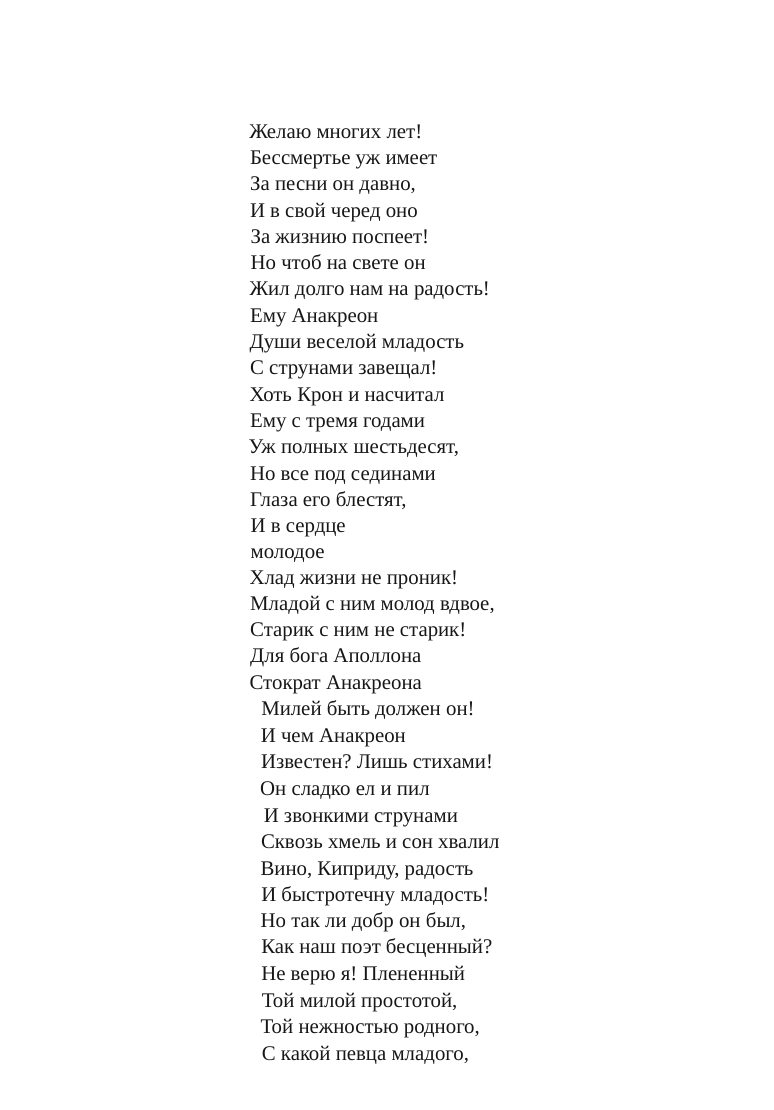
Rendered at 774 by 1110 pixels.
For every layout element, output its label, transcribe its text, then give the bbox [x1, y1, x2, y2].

text И в свой черед оно За жизнию поспеет! Но чтоб на свете он [250, 198, 439, 274]
text Желаю многих лет! Бессмертье уж имеет [249, 119, 520, 169]
text С какой певца младого, [41, 1041, 689, 1065]
text Известен? Лишь стихами! [41, 749, 713, 773]
text И звонкими струнами [41, 802, 681, 827]
text Стократ Анакреона [249, 669, 766, 694]
text Глаза его блестят, И в сердце молодое [250, 487, 424, 563]
text Не верю я! Плененный [41, 961, 685, 985]
text За песни он давно, [250, 171, 766, 195]
text Ему Анакреон [250, 303, 766, 327]
text Милей быть должен он! [41, 696, 694, 720]
text И чем Анакреон [261, 723, 766, 747]
text Той милой простотой, [41, 988, 678, 1012]
text Хоть Крон и насчитал Ему с тремя годами [249, 382, 482, 432]
text Но все под сединами [250, 461, 766, 484]
text Той нежностью родного, [41, 1014, 699, 1038]
text Но так ли добр он был, Как наш поэт бесценный? [260, 908, 500, 958]
text Души веселой младость С струнами завещал! [249, 329, 477, 379]
text Он сладко ел и пил [260, 776, 766, 800]
text Уж полных шестьдесят, [248, 434, 766, 458]
text Жил долго нам на радость! [41, 276, 698, 300]
text Хлад жизни не проник! Младой с ним молод вдвое, Старик с ним не старик! Для бога Аполлона [249, 565, 499, 667]
text Сквозь хмель и сон хвалил [41, 829, 719, 853]
text Вино, Киприду, радость И быстротечну младость! [260, 856, 491, 906]
